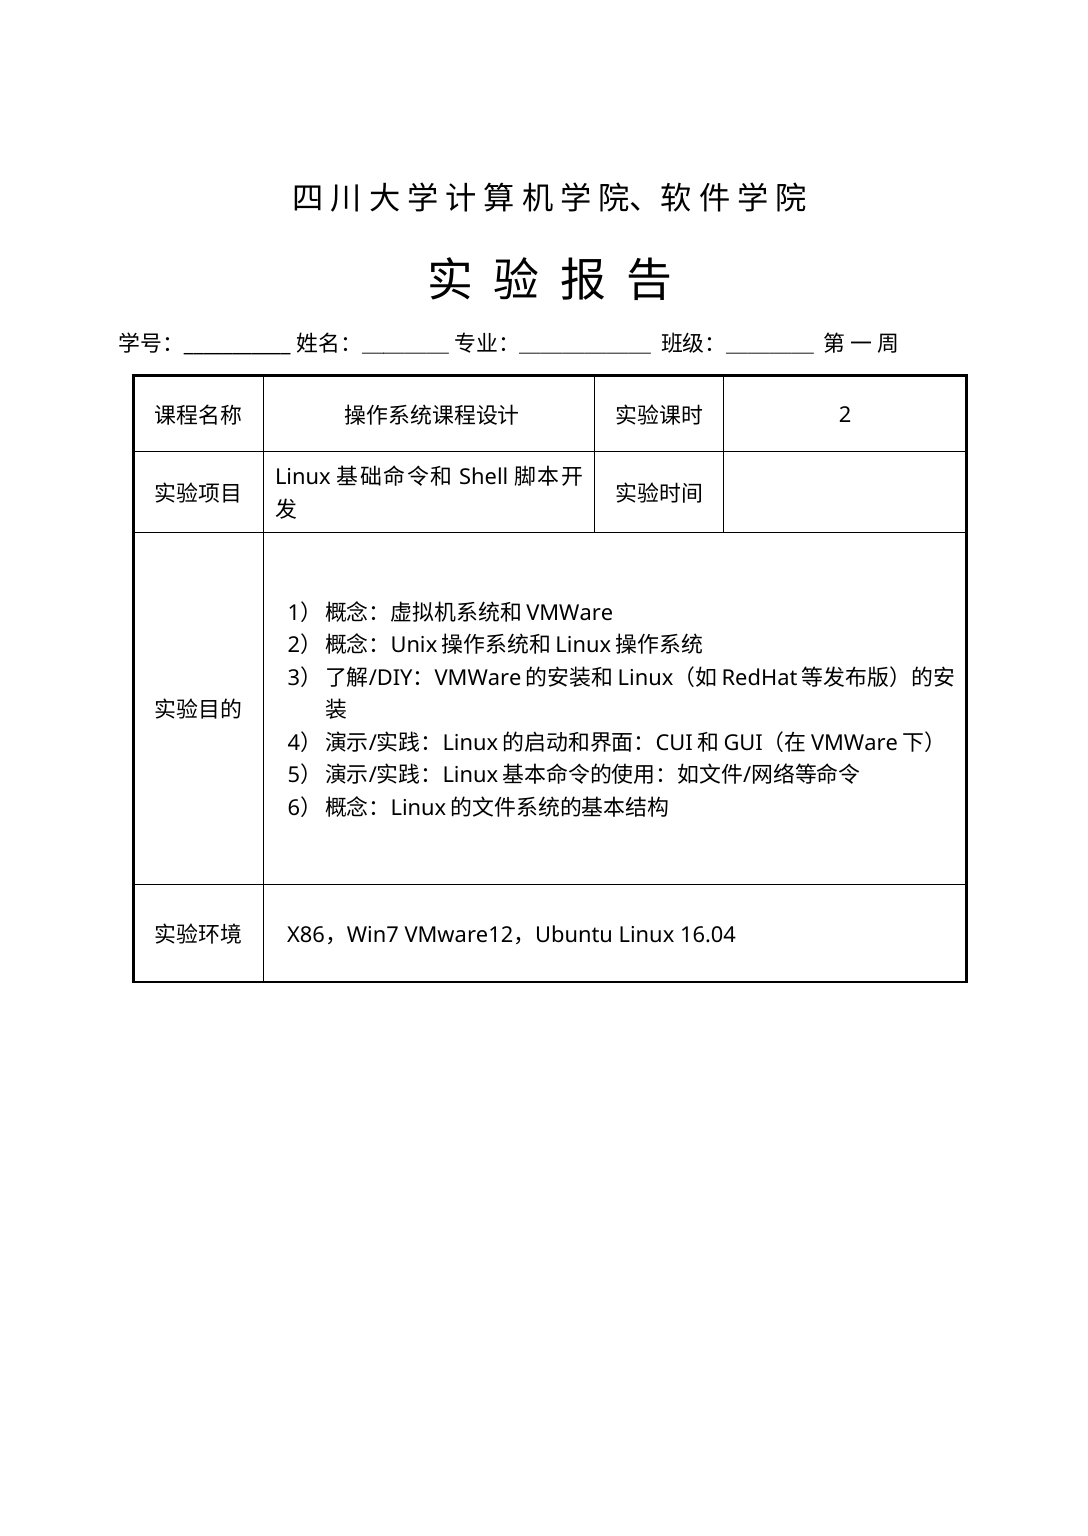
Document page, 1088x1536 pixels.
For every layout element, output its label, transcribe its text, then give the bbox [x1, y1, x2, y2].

table_cell 实验环境 [135, 885, 263, 981]
table_cell 实验项目 [135, 452, 263, 531]
table_cell 概念：虚拟机系统和VMWare 概念：Unix操作系统和Linux操作系统 了解/DIY：VMWare的安装和Linux（如RedHat等发布版）的安装 演示/实践：Linux的启动和界面：CUI和GUI（在VMWare下） 演示/实践：Linux基本命令的使用：如文件/网络等命令 概念：Linux的文件系统的基本结构 [264, 533, 965, 884]
table_cell [724, 452, 965, 531]
table_cell 实验目的 [135, 533, 263, 884]
table_header 课程名称 [135, 377, 263, 451]
table_header 操作系统课程设计 [264, 377, 594, 451]
text 四 川 大 学 计 算 机 学 院、软 件 学 院 [118, 163, 981, 228]
table_cell 实验时间 [595, 452, 723, 531]
text 学号：___________ 姓名：＿＿＿＿ 专业：＿＿＿＿＿＿ 班级：＿＿＿＿ 第 一 周 [118, 326, 981, 358]
table_cell X86，Win7 VMware12，Ubuntu Linux 16.04 [264, 885, 965, 981]
text 实 验 报 告 [118, 228, 981, 326]
table_header 实验课时 [595, 377, 723, 451]
table_header 2 [724, 377, 965, 451]
table_cell Linux基础命令和Shell脚本开发 [264, 452, 594, 531]
